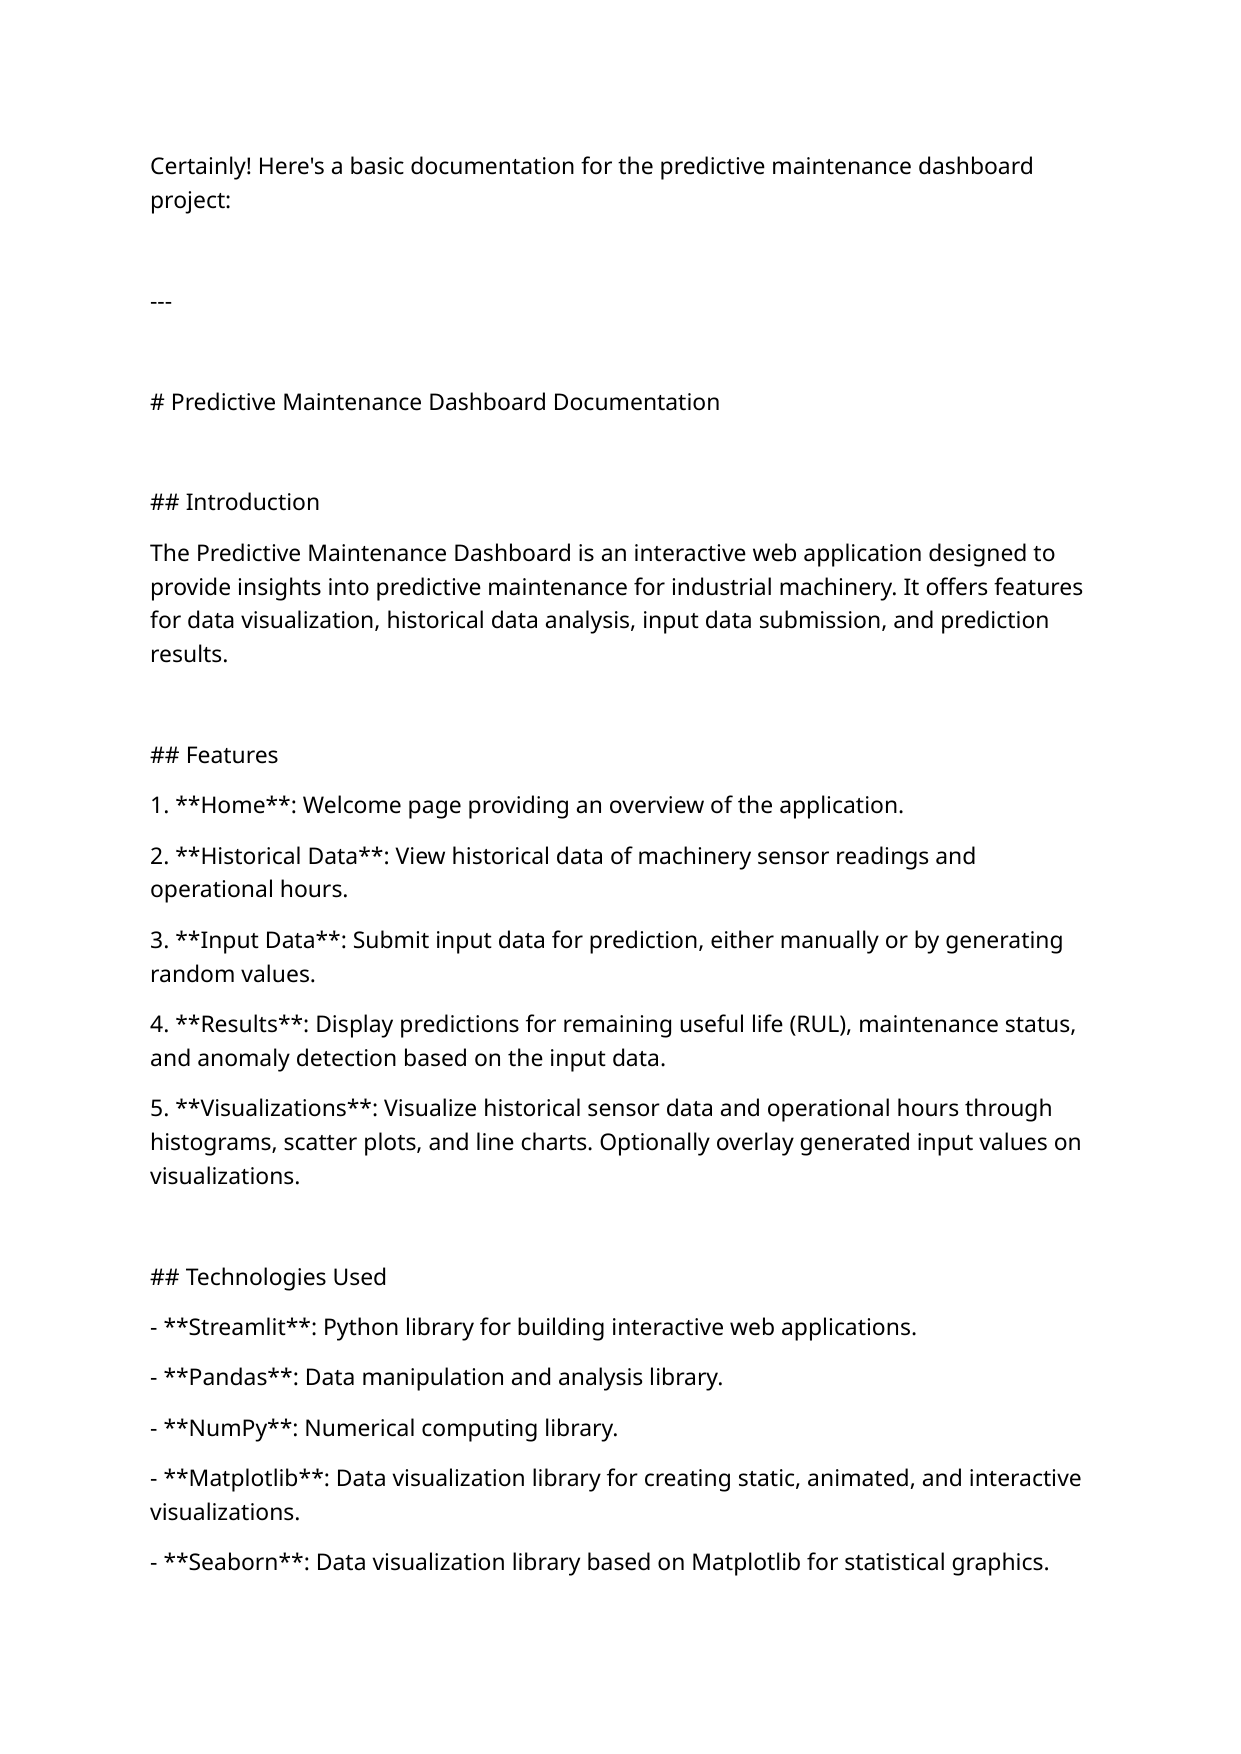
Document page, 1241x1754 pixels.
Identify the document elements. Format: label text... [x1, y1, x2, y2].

text ## Features [150, 739, 1090, 770]
text 1. **Home**: Welcome page providing an overview of the application. [150, 789, 1090, 820]
text ## Introduction [150, 486, 1090, 517]
text 3. **Input Data**: Submit input data for prediction, either manually or by generating random values. [150, 924, 1090, 989]
text --- [150, 284, 1090, 316]
text - **Streamlit**: Python library for building interactive web applications. [150, 1311, 1090, 1342]
text ## Technologies Used [150, 1260, 1090, 1292]
text Certainly! Here's a basic documentation for the predictive maintenance dashboard project: [150, 150, 1090, 215]
text - **Seaborn**: Data visualization library based on Matplotlib for statistical graphics. [150, 1546, 1090, 1577]
text 4. **Results**: Display predictions for remaining useful life (RUL), maintenance status, and anomaly detection based on the input data. [150, 1008, 1090, 1073]
text - **Pandas**: Data manipulation and analysis library. [150, 1361, 1090, 1392]
text The Predictive Maintenance Dashboard is an interactive web application designed to provide insights into predictive maintenance for industrial machinery. It offers features for data visualization, historical data analysis, input data submission, and prediction results. [150, 537, 1090, 669]
text # Predictive Maintenance Dashboard Documentation [150, 385, 1090, 417]
text 5. **Visualizations**: Visualize historical sensor data and operational hours through histograms, scatter plots, and line charts. Optionally overlay generated input values on visualizations. [150, 1092, 1090, 1191]
text - **Matplotlib**: Data visualization library for creating static, animated, and interactive visualizations. [150, 1462, 1090, 1527]
text 2. **Historical Data**: View historical data of machinery sensor readings and operational hours. [150, 839, 1090, 904]
text - **NumPy**: Numerical computing library. [150, 1412, 1090, 1443]
